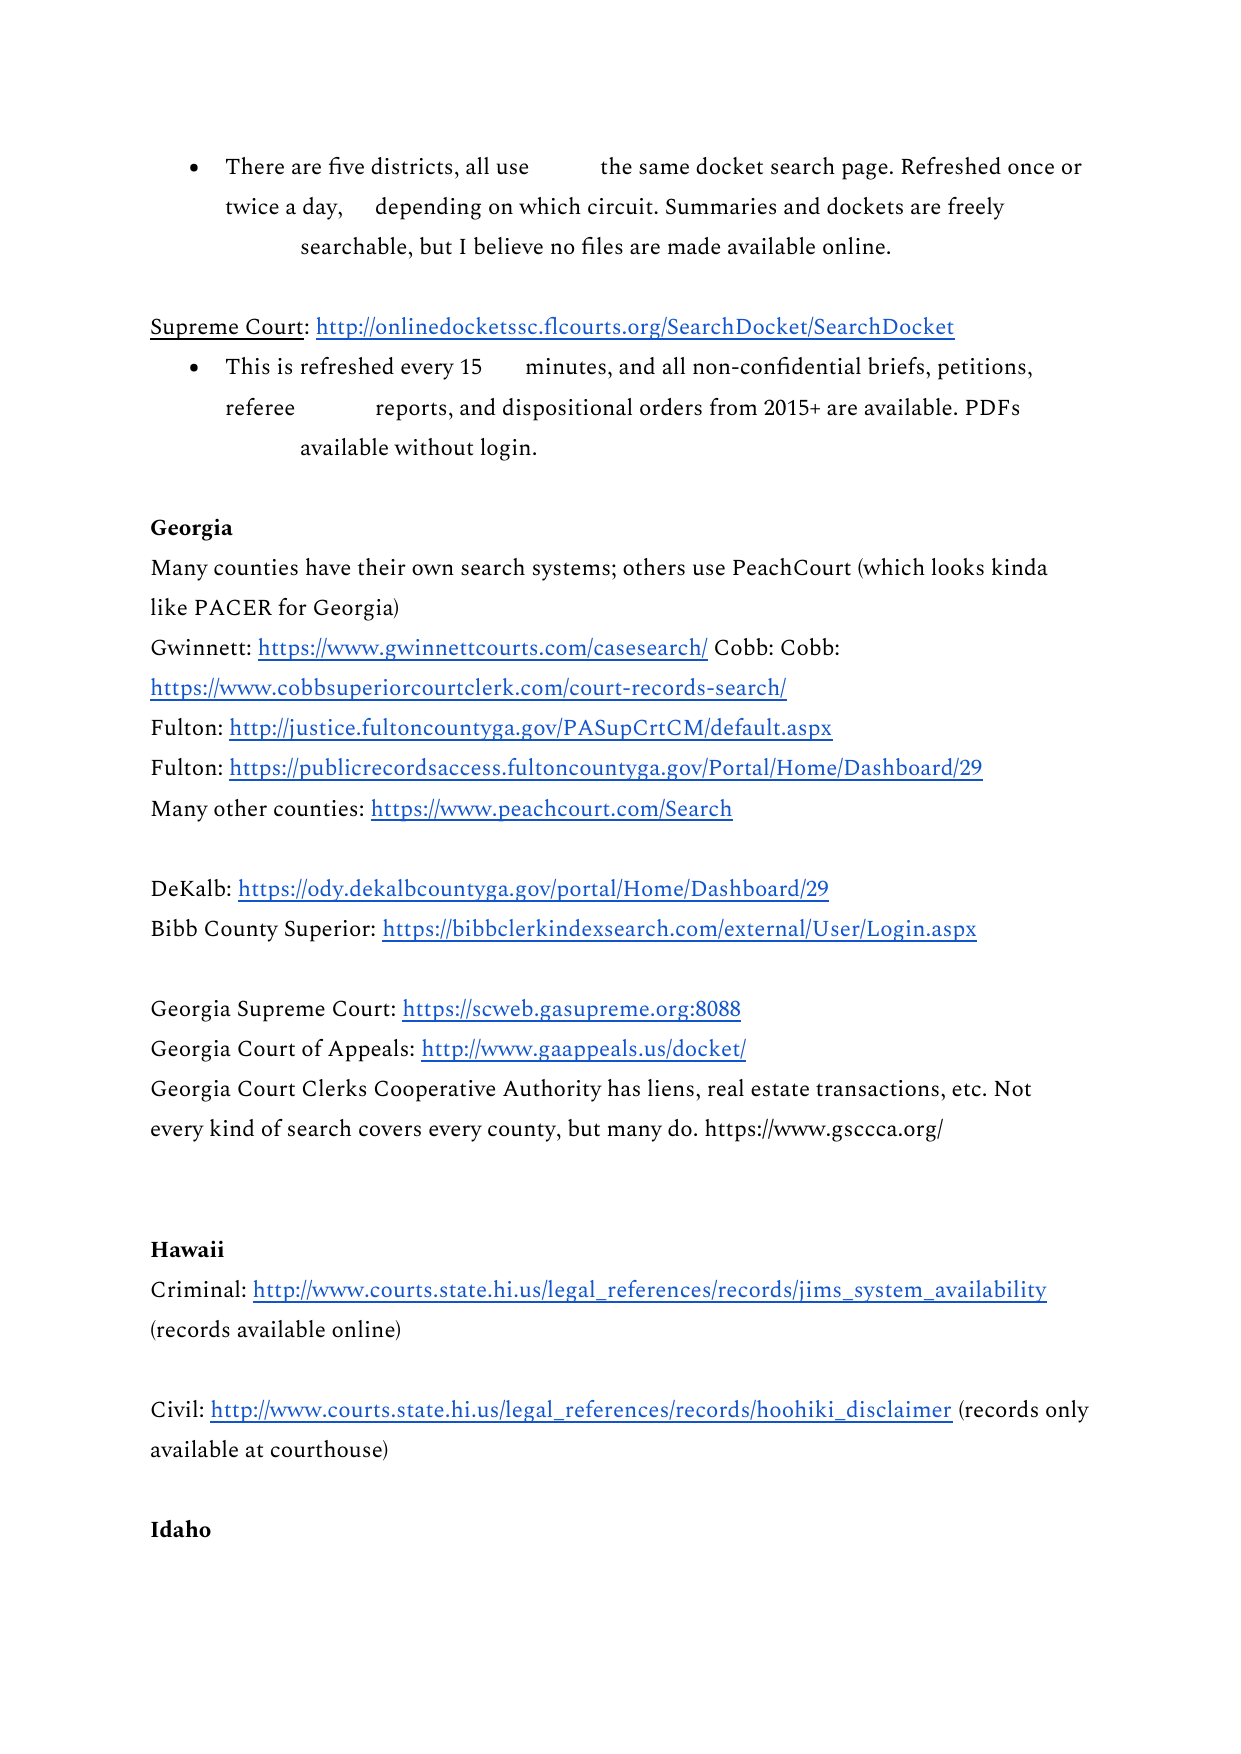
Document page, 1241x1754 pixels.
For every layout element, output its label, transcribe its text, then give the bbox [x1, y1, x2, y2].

list This is refreshed every 15 minutes, and all non-confidential briefs, petitions, referee reports, and dispositional orders from 2015+ are available. PDFs available without login. [187, 351, 1090, 466]
text Criminal: http://www.courts.state.hi.us/legal_references/records/jims_system_availability (records available online) [150, 1273, 1090, 1348]
text Georgia [150, 511, 1090, 546]
text Many other counties: https://www.peachcourt.com/Search [150, 792, 1090, 827]
text Hawaii [150, 1233, 1090, 1268]
text DeKalb: https://ody.dekalbcountyga.gov/portal/Home/Dashboard/29 [150, 872, 1090, 907]
text Bibb County Superior: https://bibbclerkindexsearch.com/external/User/Login.aspx [150, 912, 1090, 947]
text Georgia Court Clerks Cooperative Authority has liens, real estate transactions, etc. Not every kind of search covers every county, but many do. https://www.gsccca.org/ [150, 1072, 1090, 1147]
text Many counties have their own search systems; others use PeachCourt (which looks kinda like PACER for Georgia) [150, 551, 1090, 626]
text Fulton: https://publicrecordsaccess.fultoncountyga.gov/Portal/Home/Dashboard/29 [150, 752, 1090, 786]
text Civil: http://www.courts.state.hi.us/legal_references/records/hoohiki_disclaimer (records only available at courthouse) [150, 1393, 1090, 1468]
text Georgia Court of Appeals: http://www.gaappeals.us/docket/ [150, 1032, 1090, 1067]
text Georgia Supreme Court: https://scweb.gasupreme.org:8088 [150, 992, 1090, 1027]
list There are five districts, all use the same docket search page. Refreshed once or twice a day, depending on which circuit. Summaries and dockets are freely searchable, but I believe no files are made available online. [187, 150, 1090, 265]
text Supreme Court: http://onlinedocketssc.flcourts.org/SearchDocket/SearchDocket [150, 310, 1090, 345]
text Fulton: http://justice.fultoncountyga.gov/PASupCrtCM/default.aspx [150, 711, 1090, 746]
text Gwinnett: https://www.gwinnettcourts.com/casesearch/ Cobb: Cobb: https://www.cobbsuperiorcourtclerk.com/court-records-search/ [150, 631, 1090, 706]
text Idaho [150, 1513, 1090, 1548]
